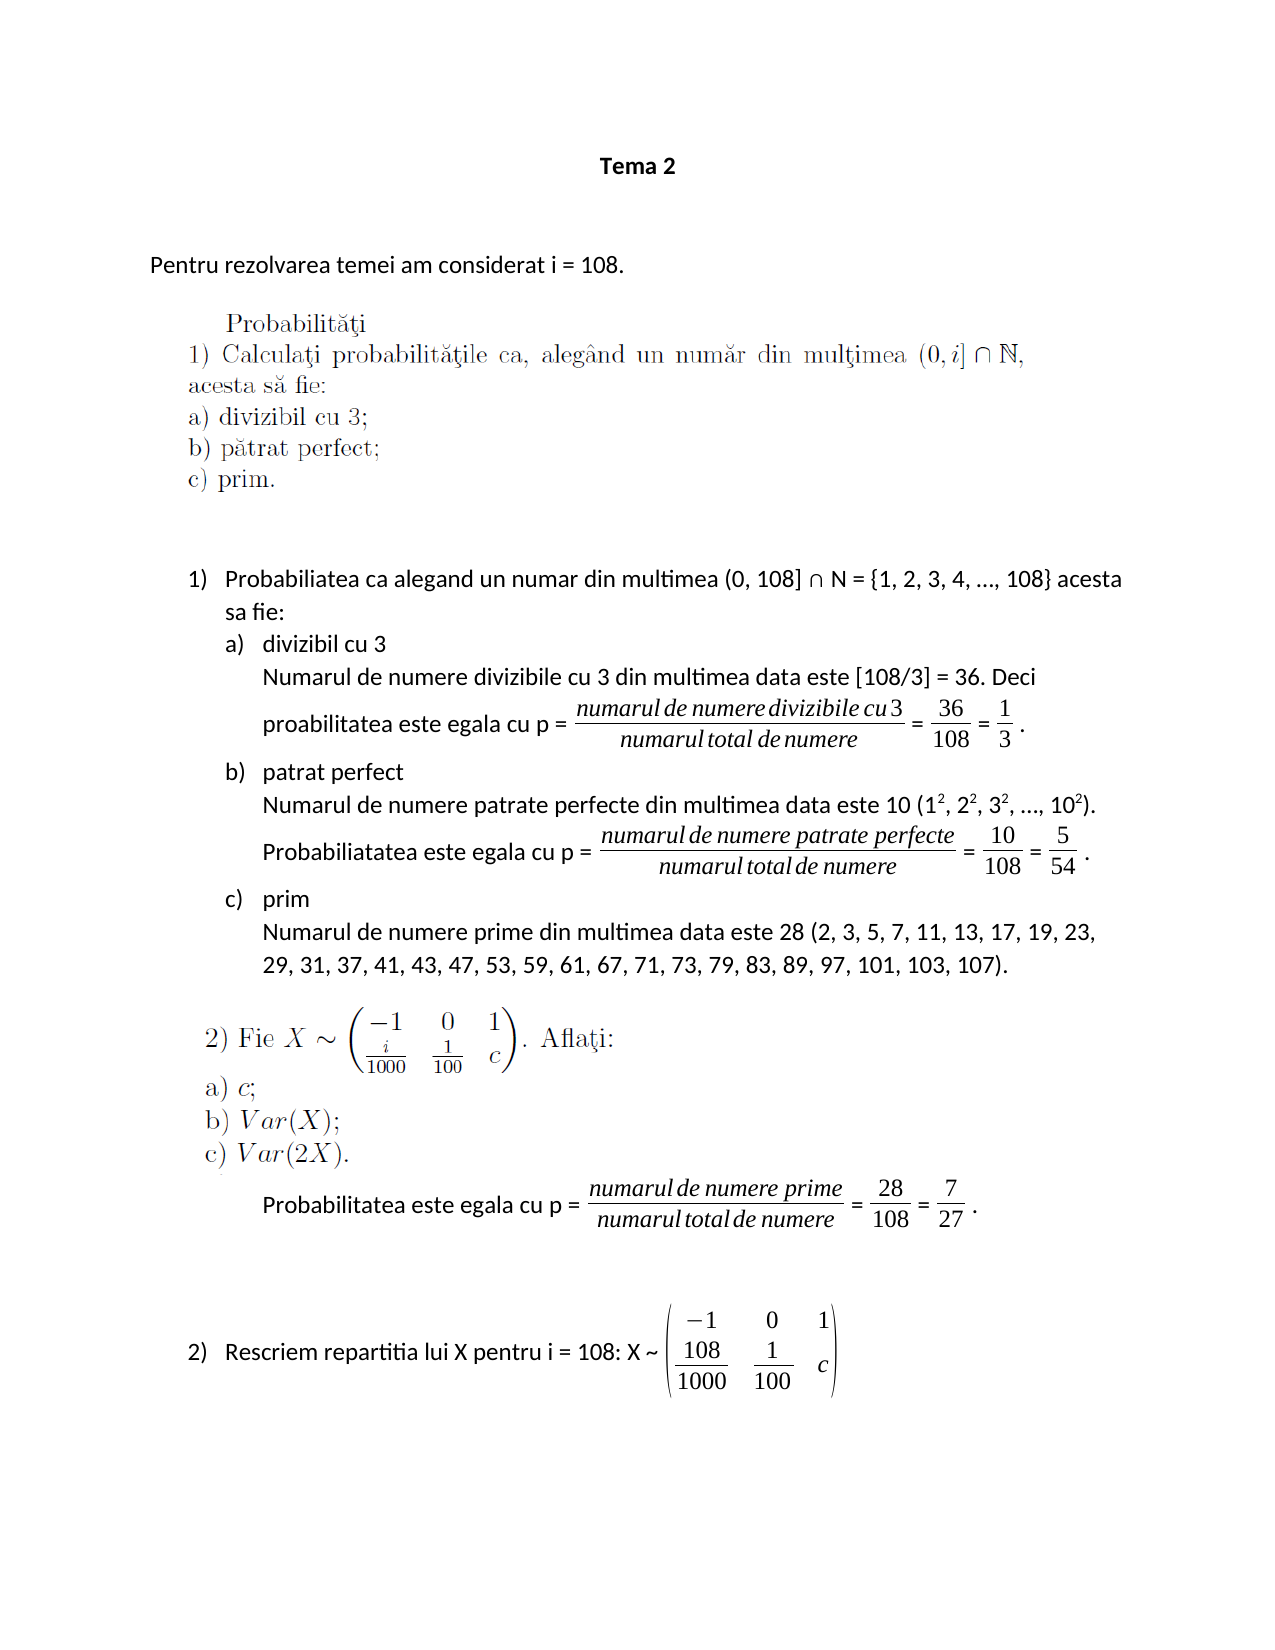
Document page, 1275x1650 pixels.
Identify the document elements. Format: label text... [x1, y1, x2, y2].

list Rescriem repartitia lui X pentru i = 108: X ~ [187, 1302, 1125, 1400]
picture [138, 285, 1114, 492]
list patrat perfect [225, 756, 1125, 786]
picture [159, 1004, 797, 1175]
text Tema 2 [150, 150, 1125, 181]
list Numarul de numere divizibile cu 3 din multimea data este [108/3] = 36. Deci proabilitatea este egala cu p = = = . [262, 662, 1125, 753]
list Probabiliatea ca alegand un numar din multimea (0, 108] ∩ N = {1, 2, 3, 4, …, 108} acesta sa fie: [187, 563, 1125, 626]
list prim [225, 883, 1125, 913]
list Probabiliatatea este egala cu p = = = . [262, 822, 1125, 881]
text Pentru rezolvarea temei am considerat i = 108. [150, 249, 1125, 280]
list Numarul de numere patrate perfecte din multimea data este 10 (12, 22, 32, …, 102). [262, 789, 1125, 819]
list divizibil cu 3 [225, 629, 1125, 659]
